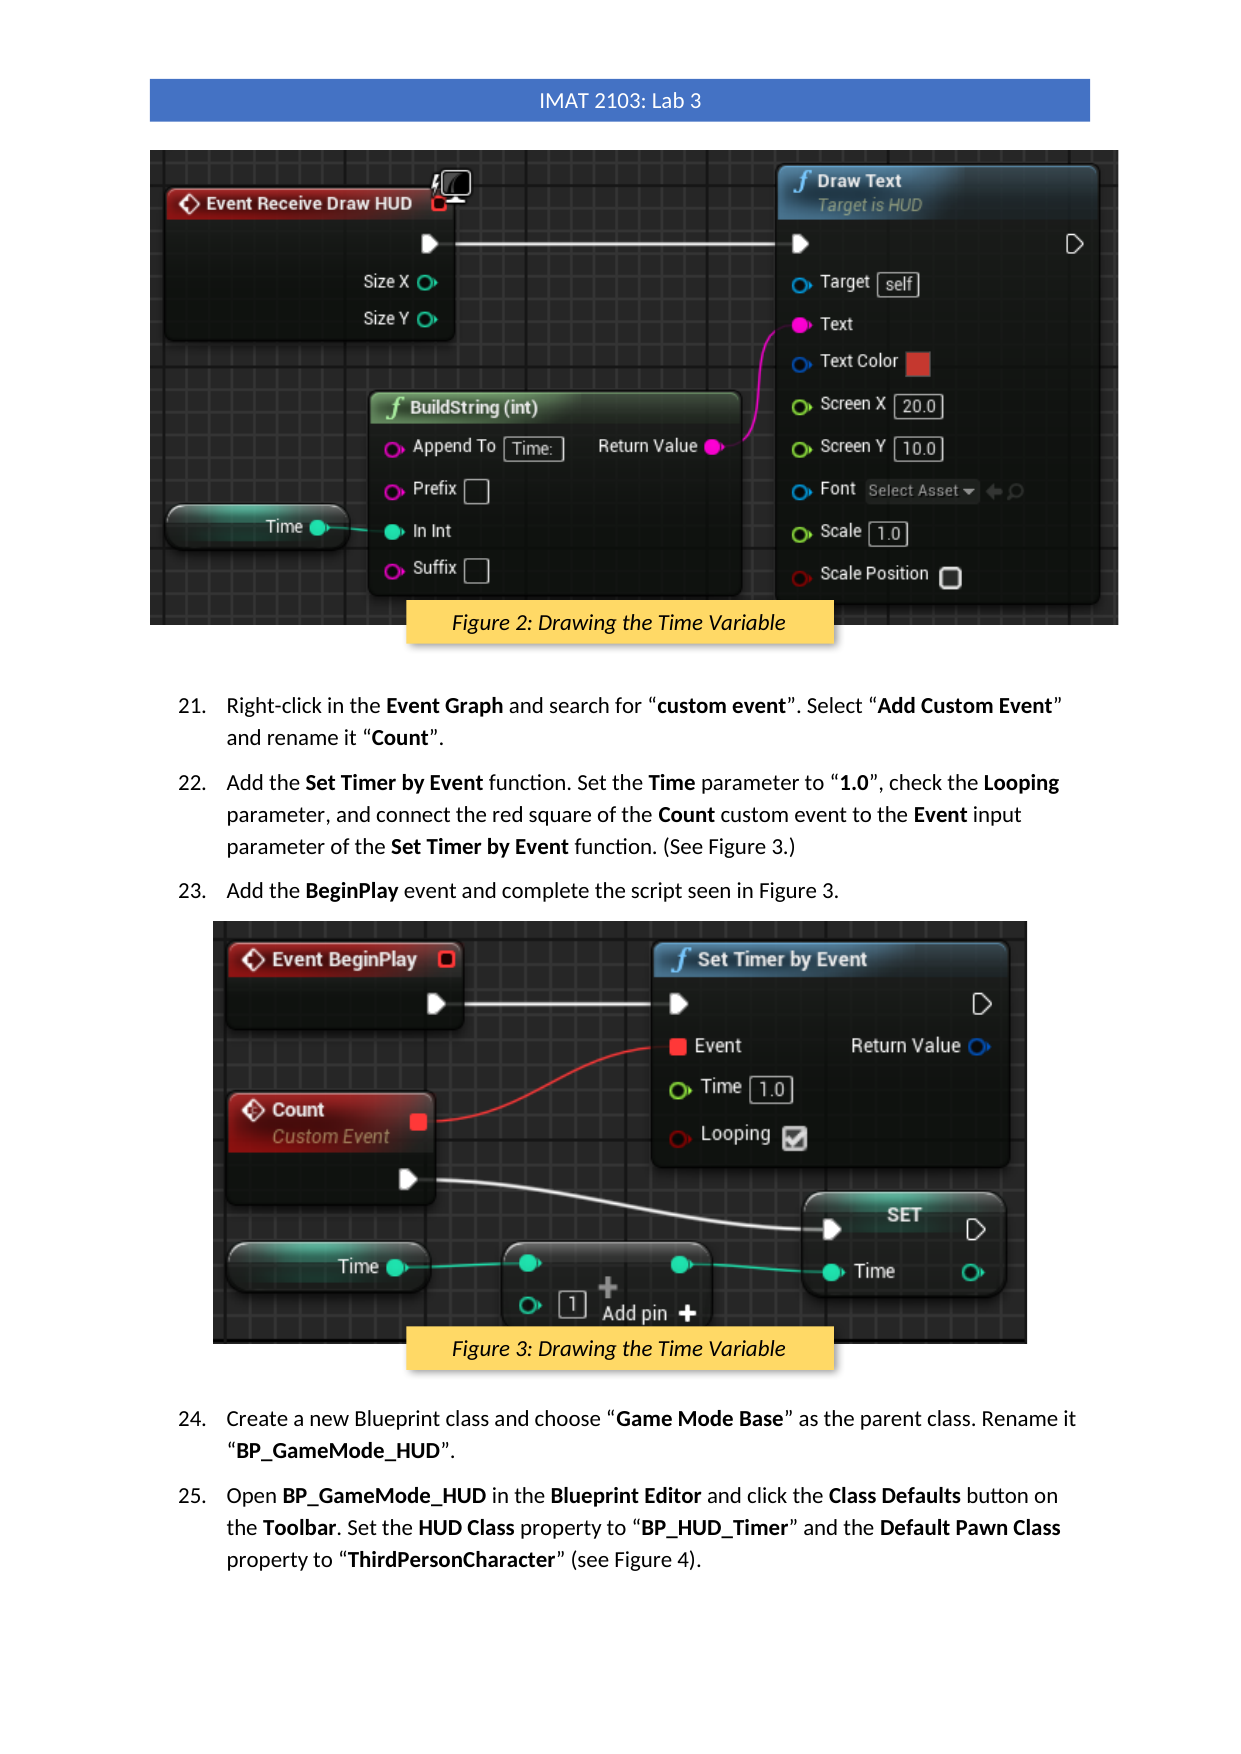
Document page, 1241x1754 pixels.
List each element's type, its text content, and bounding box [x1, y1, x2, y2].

list Right-click in the Event Graph and search for “custom event”. Select “Add Custom Event” and rename it “Count”. [207, 691, 1090, 751]
list Add the Set Timer by Event function. Set the Time parameter to “1.0”, check the Looping parameter, and connect the red square of the Count custom event to the Event input parameter of the Set Timer by Event function. (See Figure 3.) [207, 768, 1090, 860]
picture [150, 150, 1119, 625]
picture [213, 921, 1028, 1344]
list Create a new Blueprint class and choose “Game Mode Base” as the parent class. Rename it “BP_GameMode_HUD”. [207, 1404, 1090, 1464]
list Add the BeginPlay event and complete the script seen in Figure 3. [207, 877, 1090, 905]
list Open BP_GameMode_HUD in the Blueprint Editor and click the Class Defaults button on the Toolbar. Set the HUD Class property to “BP_HUD_Timer” and the Default Pawn Class property to “ThirdPersonCharacter” (see Figure 4). [207, 1481, 1090, 1573]
